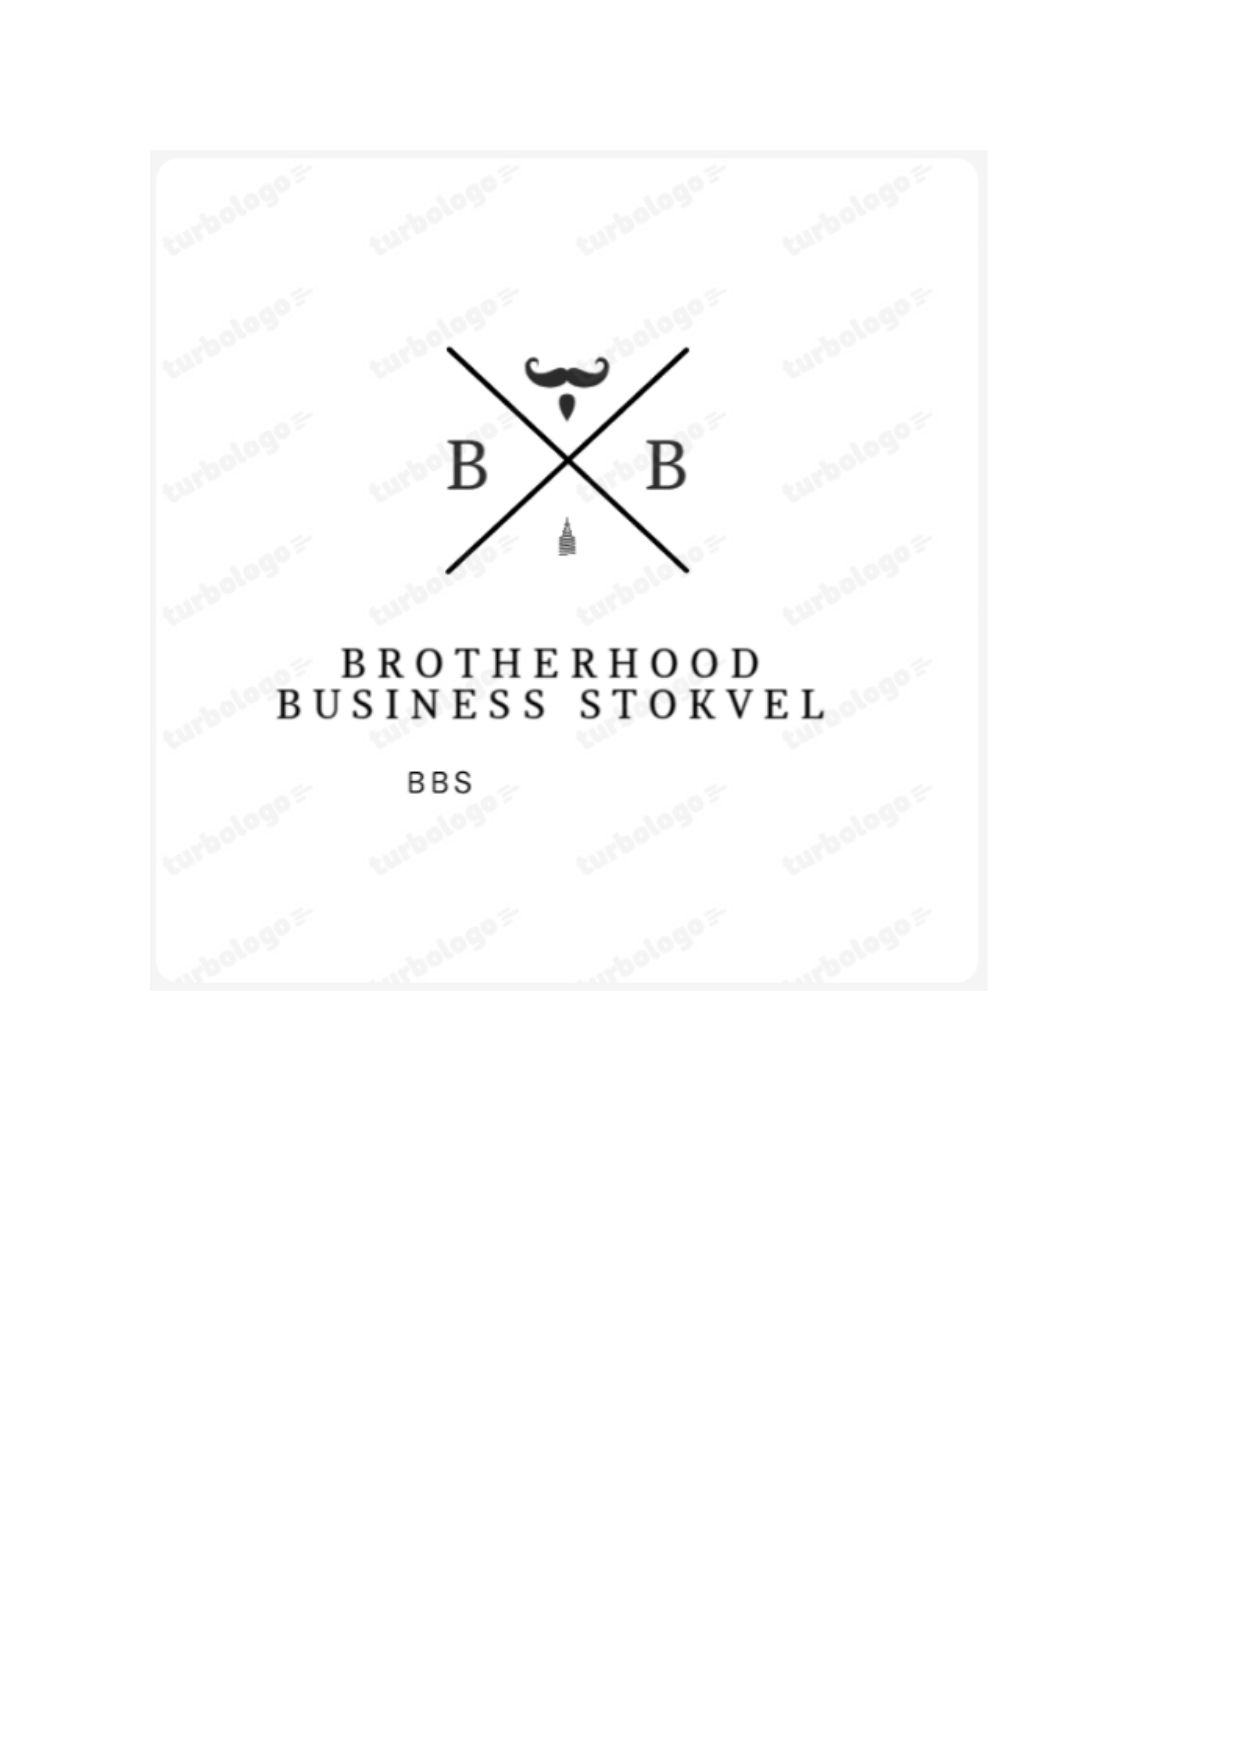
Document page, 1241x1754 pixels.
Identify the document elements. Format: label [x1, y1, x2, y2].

picture [150, 150, 988, 991]
